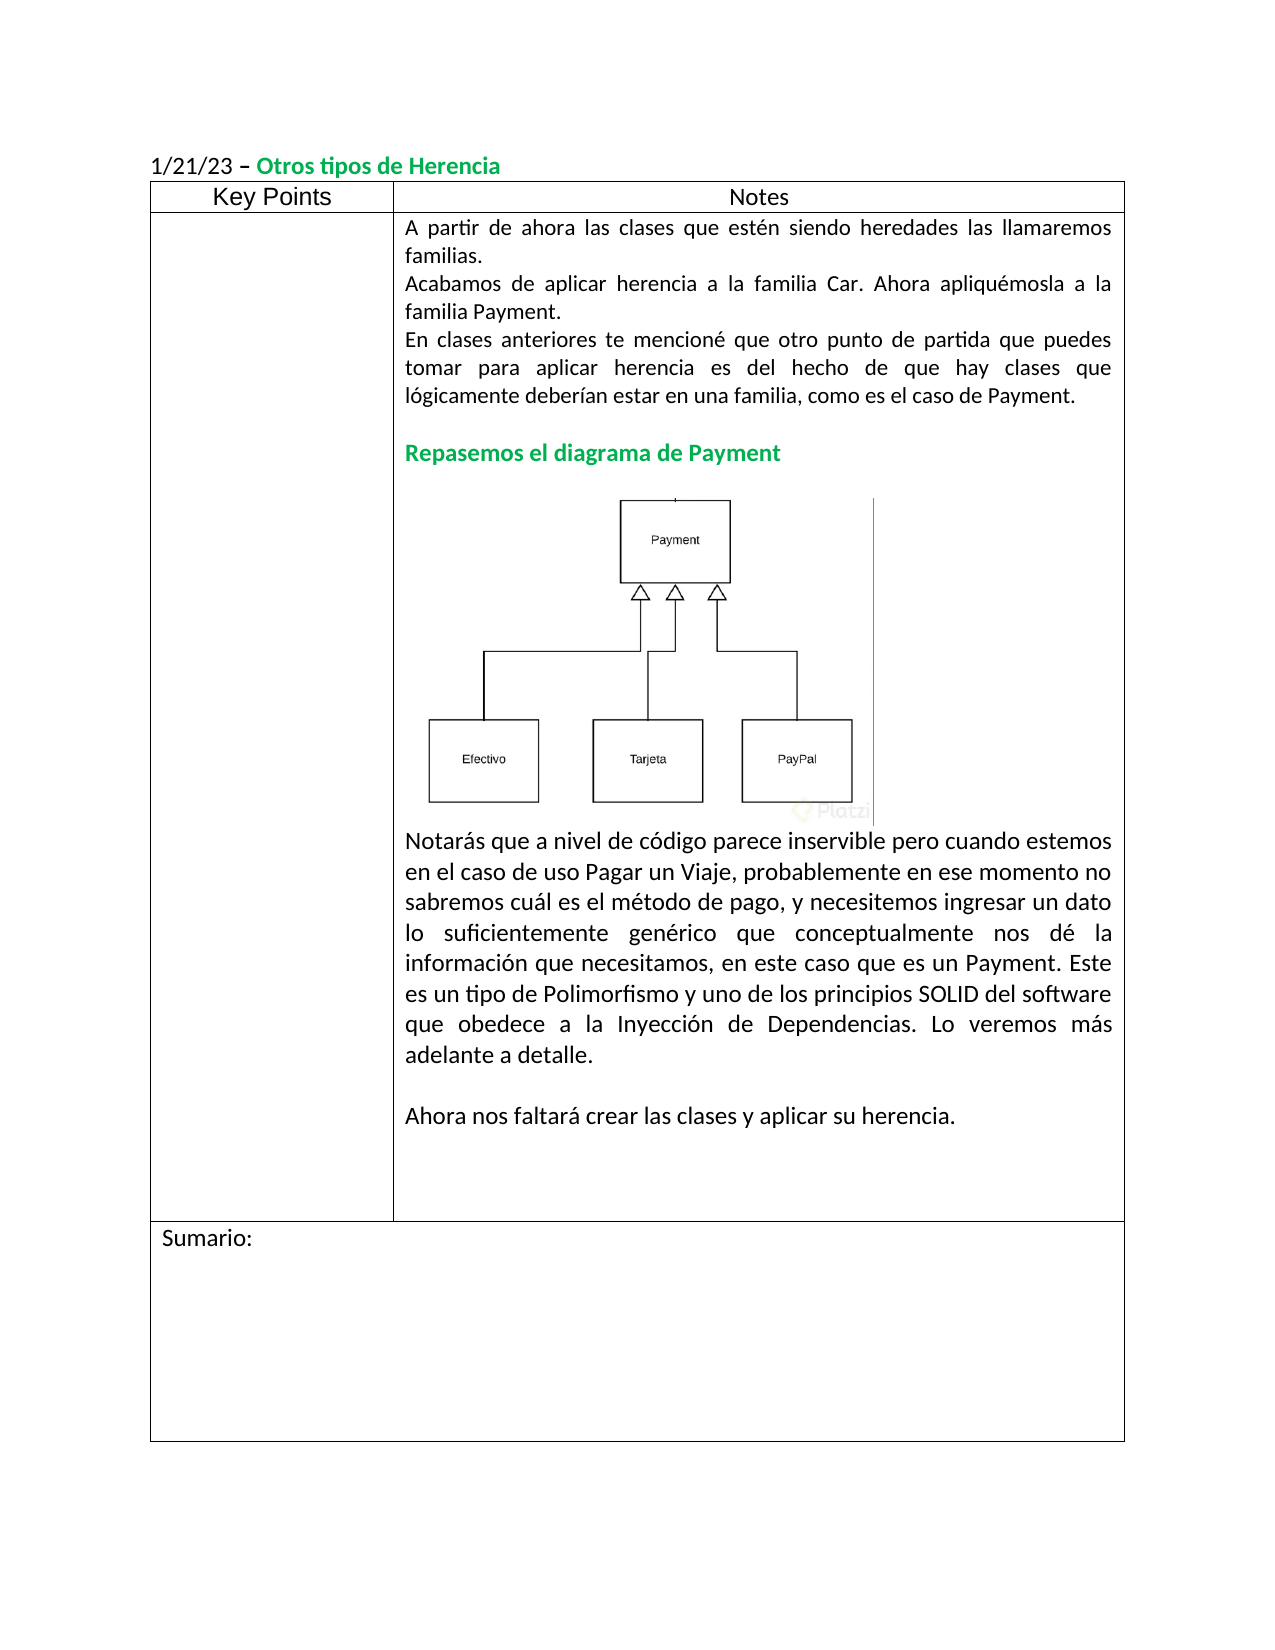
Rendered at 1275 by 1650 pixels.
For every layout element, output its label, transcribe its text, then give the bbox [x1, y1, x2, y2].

text 1/21/23 – Otros tipos de Herencia [150, 150, 1125, 181]
table_cell [151, 213, 393, 1221]
picture [405, 498, 874, 826]
table_cell A partir de ahora las clases que estén siendo heredades las llamaremos familias. Acabamos de aplicar herencia a la familia Car. Ahora apliquémosla a la familia Payment. En clases anteriores te mencioné que otro punto de partida que puedes tomar para aplicar herencia es del hecho de que hay clases que lógicamente deberían estar en una familia, como es el caso de Payment. Repasemos el diagrama de Payment Notarás que a nivel de código parece inservible pero cuando estemos en el caso de uso Pagar un Viaje, probablemente en ese momento no sabremos cuál es el método de pago, y necesitemos ingresar un dato lo suficientemente genérico que conceptualmente nos dé la información que necesitamos, en este caso que es un Payment. Este es un tipo de Polimorfismo y uno de los principios SOLID del software que obedece a la Inyección de Dependencias. Lo veremos más adelante a detalle. Ahora nos faltará crear las clases y aplicar su herencia. [394, 213, 1124, 1221]
table_header Notes [394, 182, 1124, 212]
table_header Key Points [151, 182, 393, 212]
table_cell Sumario: [151, 1222, 1124, 1441]
